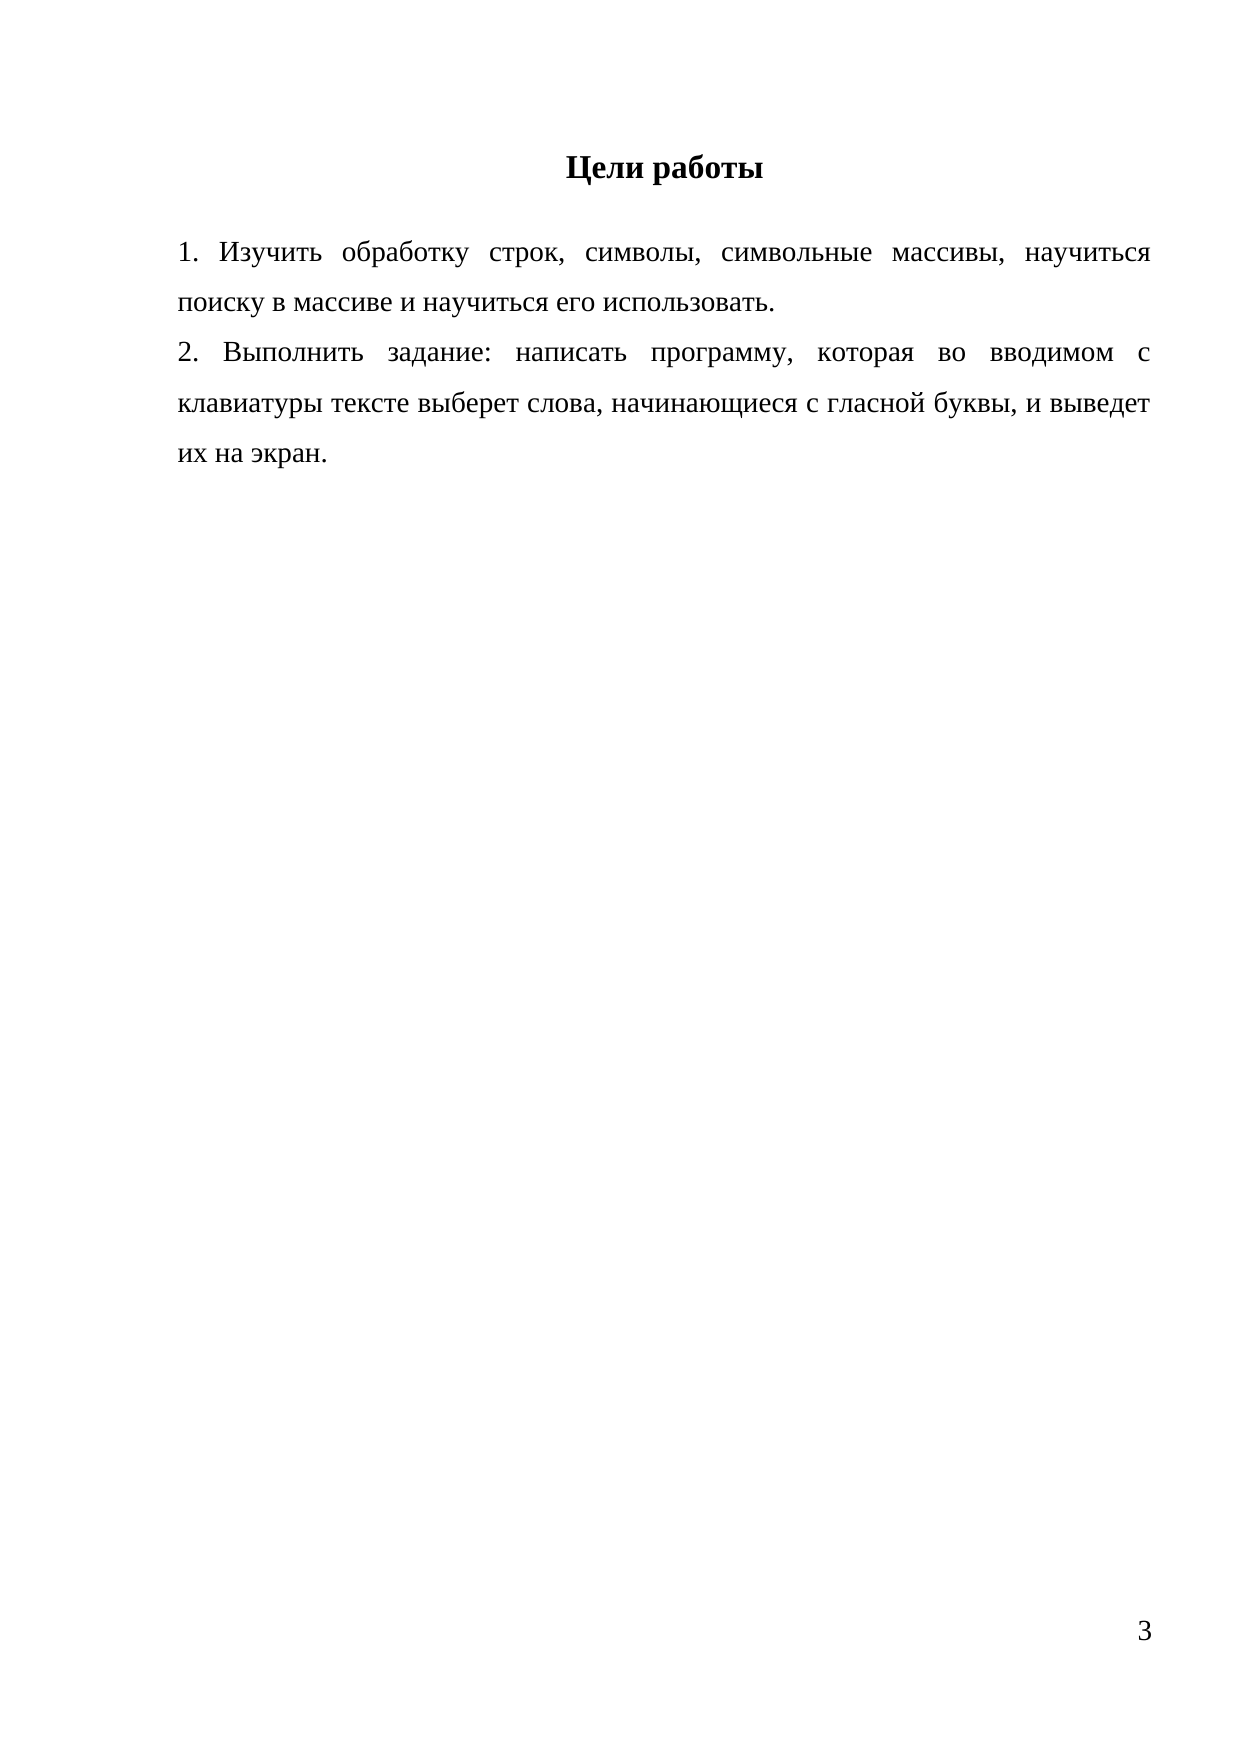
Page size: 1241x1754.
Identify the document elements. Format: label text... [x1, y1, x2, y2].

text 2. Выполнить задание: написать программу, которая во вводимом с клавиатуры тексте выберет слова, начинающиеся с гласной буквы, и выведет их на экран. [177, 334, 1152, 469]
text Цели работы [177, 147, 1152, 186]
text 1. Изучить обработку строк, символы, символьные массивы, научиться поиску в массиве и научиться его использовать. [177, 234, 1152, 318]
